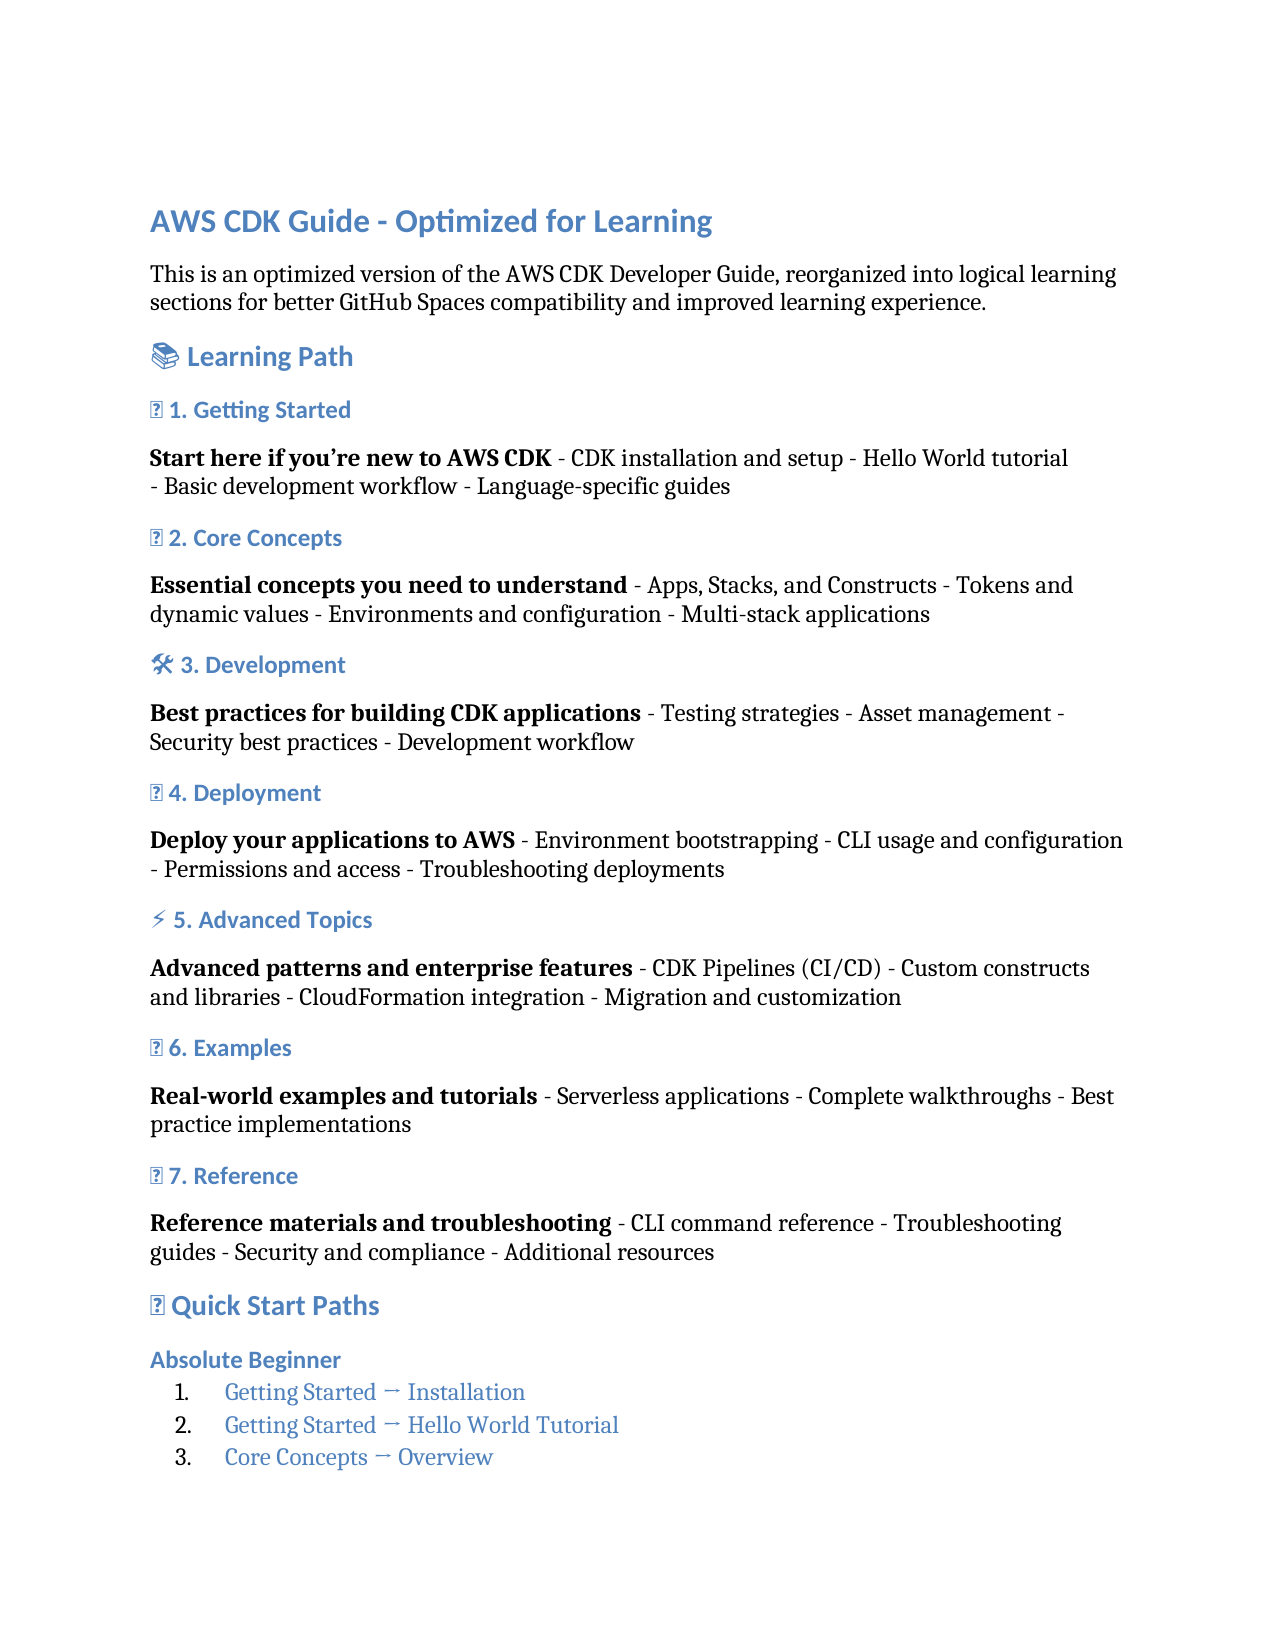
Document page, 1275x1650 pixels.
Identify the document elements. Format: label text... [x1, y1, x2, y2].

subtitle 📖 7. Reference [150, 1160, 1125, 1190]
text This is an optimized version of the AWS CDK Developer Guide, reorganized into logical learning sections for better GitHub Spaces compatibility and improved learning experience. [150, 259, 1125, 317]
text Advanced patterns and enterprise features - CDK Pipelines (CI/CD) - Custom constructs and libraries - CloudFormation integration - Migration and customization [150, 954, 1125, 1011]
text Real-world examples and tutorials - Serverless applications - Complete walkthroughs - Best practice implementations [150, 1082, 1125, 1139]
subtitle 🧠 2. Core Concepts [150, 522, 1125, 552]
subtitle AWS CDK Guide - Optimized for Learning [150, 200, 1125, 241]
list Getting Started → Installation [175, 1378, 1125, 1407]
text Best practices for building CDK applications - Testing strategies - Asset management - Security best practices - Development workflow [150, 699, 1125, 756]
subtitle Absolute Beginner [150, 1344, 1125, 1374]
list Core Concepts → Overview [175, 1443, 1125, 1472]
subtitle 🎯 Quick Start Paths [150, 1287, 1125, 1323]
text Deploy your applications to AWS - Environment bootstrapping - CLI usage and configuration - Permissions and access - Troubleshooting deployments [150, 826, 1125, 884]
text Essential concepts you need to understand - Apps, Stacks, and Constructs - Tokens and dynamic values - Environments and configuration - Multi-stack applications [150, 571, 1125, 629]
subtitle 🎯 6. Examples [150, 1032, 1125, 1063]
subtitle 🚀 1. Getting Started [150, 394, 1125, 425]
subtitle ⚡ 5. Advanced Topics [150, 905, 1125, 935]
text Start here if you’re new to AWS CDK - CDK installation and setup - Hello World tutorial - Basic development workflow - Language-specific guides [150, 443, 1125, 501]
text Reference materials and troubleshooting - CLI command reference - Troubleshooting guides - Security and compliance - Additional resources [150, 1209, 1125, 1267]
list Getting Started → Hello World Tutorial [175, 1411, 1125, 1439]
subtitle 🛠️ 3. Development [150, 649, 1125, 680]
subtitle 🚀 4. Deployment [150, 777, 1125, 808]
subtitle 📚 Learning Path [150, 338, 1125, 373]
